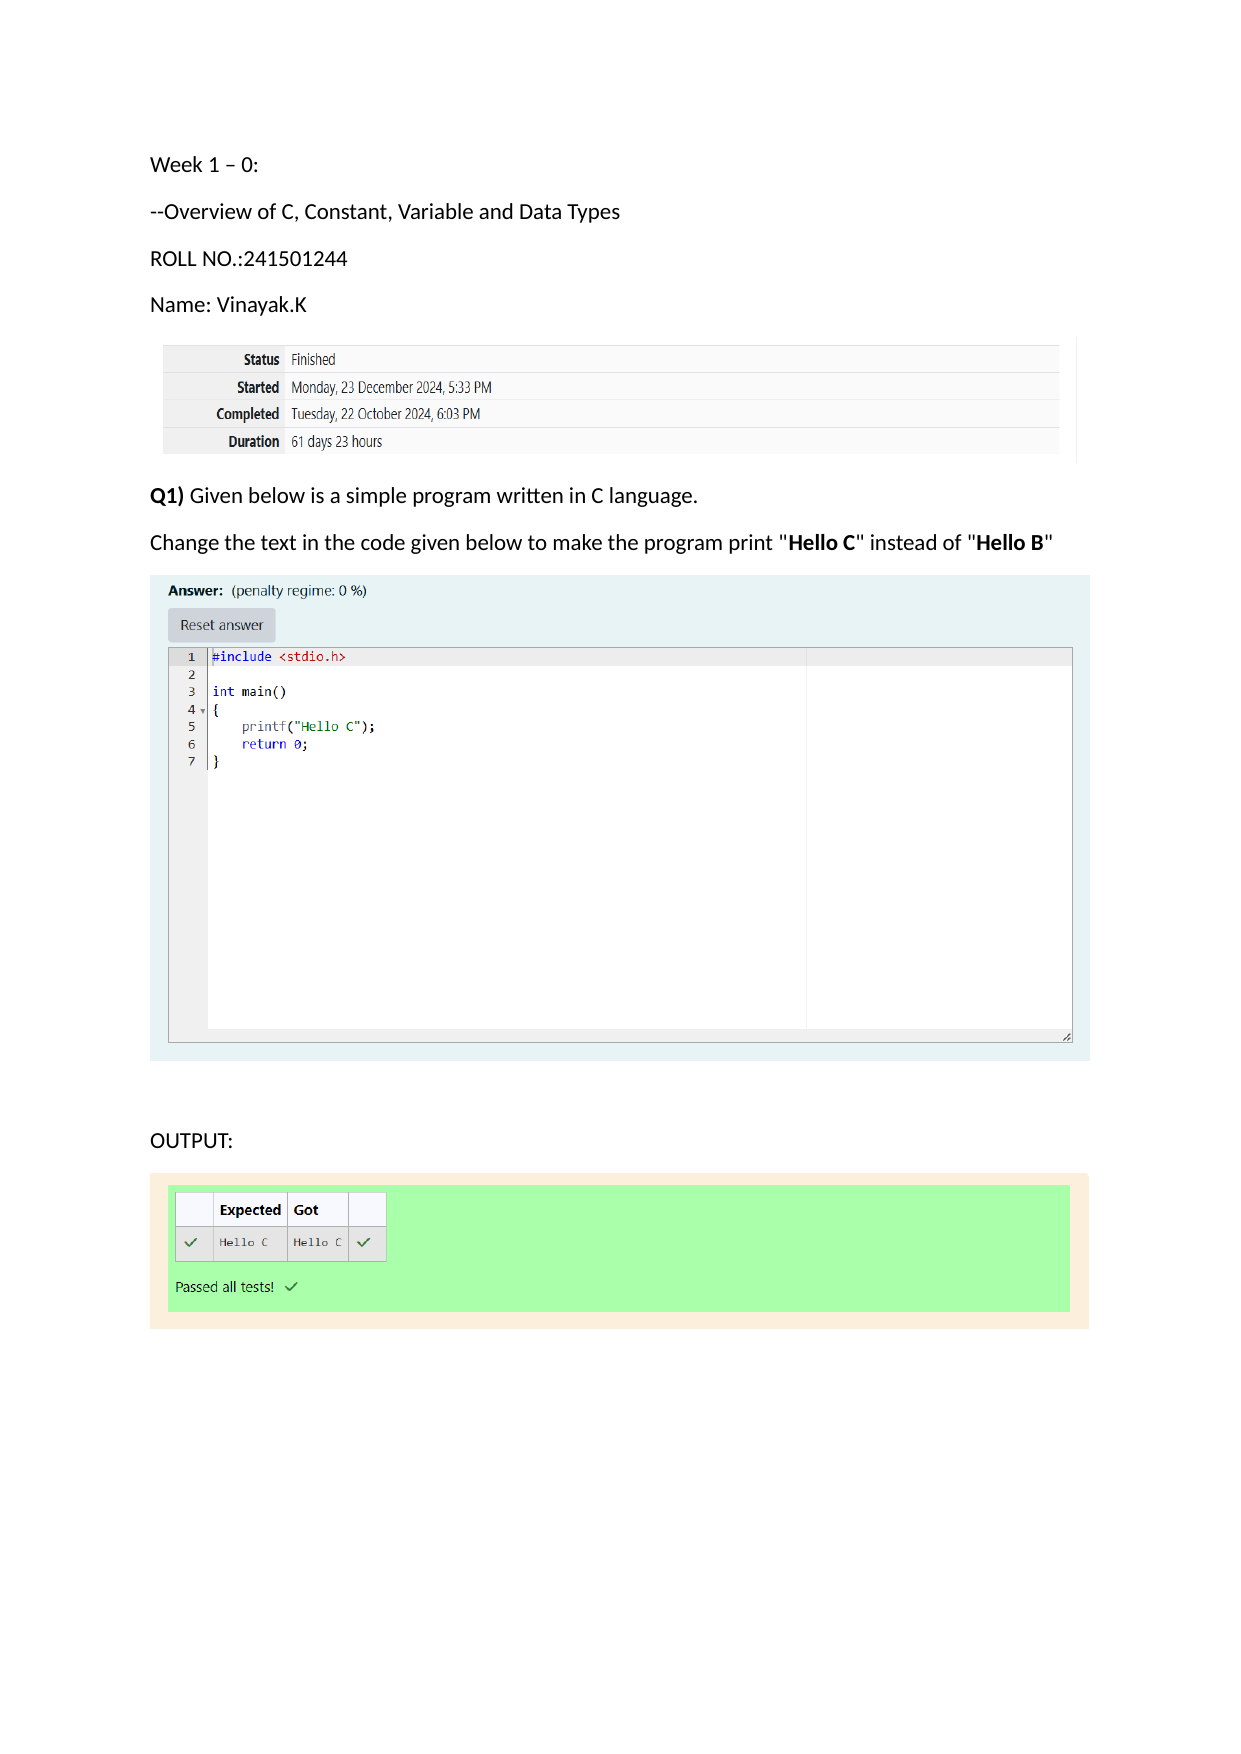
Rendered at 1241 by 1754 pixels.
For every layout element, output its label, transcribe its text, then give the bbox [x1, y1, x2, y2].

text Change the text in the code given below to make the program print "Hello C" instead of "Hello B" [150, 528, 1090, 556]
text OUTPUT: [150, 1126, 1090, 1154]
picture [150, 1172, 1091, 1329]
text Name: Vinayak.K [150, 291, 1090, 319]
text Q1) Given below is a simple program written in C language. [150, 481, 1090, 509]
text --Overview of C, Constant, Variable and Data Types [150, 197, 1090, 225]
picture [150, 337, 1091, 463]
text ROLL NO.:241501244 [150, 244, 1090, 272]
text Week 1 – 0: [150, 150, 1090, 178]
picture [150, 575, 1091, 1061]
